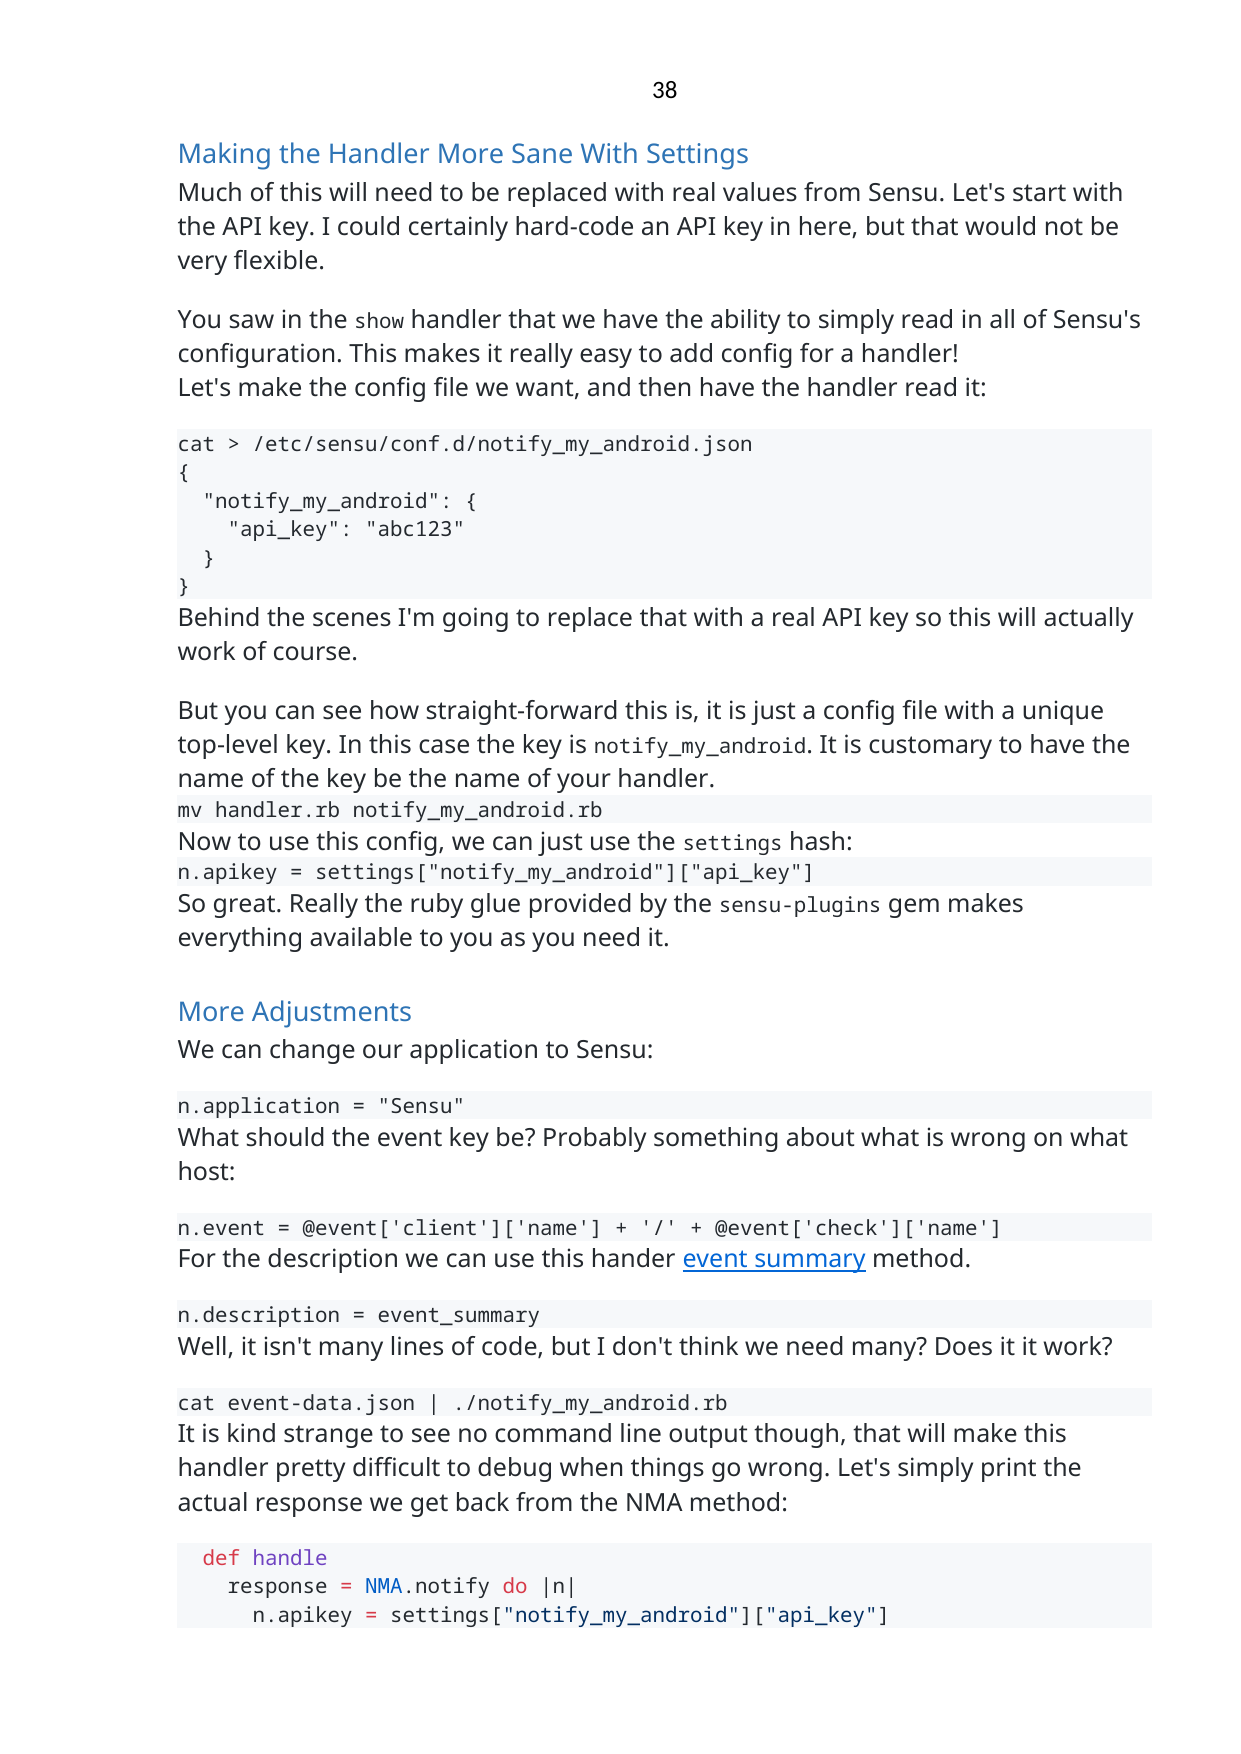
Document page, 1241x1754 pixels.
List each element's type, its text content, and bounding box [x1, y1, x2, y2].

text n.application = "Sensu" [177, 1091, 1152, 1119]
text } [177, 543, 1152, 571]
text Much of this will need to be replaced with real values from Sensu. Let's start with the API key. I could certainly hard-code an API key in here, but that would not be very flexible. [177, 174, 1152, 277]
text But you can see how straight-forward this is, it is just a config file with a unique top-level key. In this case the key is notify_my_android. It is customary to have the name of the key be the name of your handler. [177, 693, 1152, 795]
subtitle More Adjustments [177, 992, 1152, 1029]
text We can change our application to Sensu: [177, 1032, 1152, 1066]
text n.apikey = settings["notify_my_android"]["api_key"] [177, 1600, 1152, 1628]
text Now to use this config, we can just use the settings hash: [177, 823, 1152, 857]
text mv handler.rb notify_my_android.rb [177, 795, 1152, 823]
text def handle [177, 1543, 1152, 1572]
text cat > /etc/sensu/conf.d/notify_my_android.json [177, 429, 1152, 457]
text cat event-data.json | ./notify_my_android.rb [177, 1388, 1152, 1416]
text n.apikey = settings["notify_my_android"]["api_key"] [177, 857, 1152, 886]
text response = NMA.notify do |n| [177, 1572, 1152, 1600]
text What should the event key be? Probably something about what is wrong on what host: [177, 1119, 1152, 1188]
text You saw in the show handler that we have the ability to simply read in all of Sensu's configuration. This makes it really easy to add config for a handler! [177, 302, 1152, 370]
text So great. Really the ruby glue provided by the sensu-plugins gem makes everything available to you as you need it. [177, 886, 1152, 954]
text It is kind strange to see no command line output though, that will make this handler pretty difficult to debug when things go wrong. Let's simply print the actual response we get back from the NMA method: [177, 1416, 1152, 1518]
text "notify_my_android": { [177, 486, 1152, 514]
text n.description = event_summary [177, 1300, 1152, 1328]
text Let's make the config file we want, and then have the handler read it: [177, 370, 1152, 404]
text } [177, 571, 1152, 599]
subtitle Making the Handler More Sane With Settings [177, 135, 1152, 172]
text Behind the scenes I'm going to replace that with a real API key so this will actually work of course. [177, 599, 1152, 668]
text Well, it isn't many lines of code, but I don't think we need many? Does it it work? [177, 1328, 1152, 1363]
text For the description we can use this hander event summary method. [177, 1241, 1152, 1275]
text { [177, 457, 1152, 486]
text "api_key": "abc123" [177, 514, 1152, 543]
text n.event = @event['client']['name'] + '/' + @event['check']['name'] [177, 1213, 1152, 1241]
